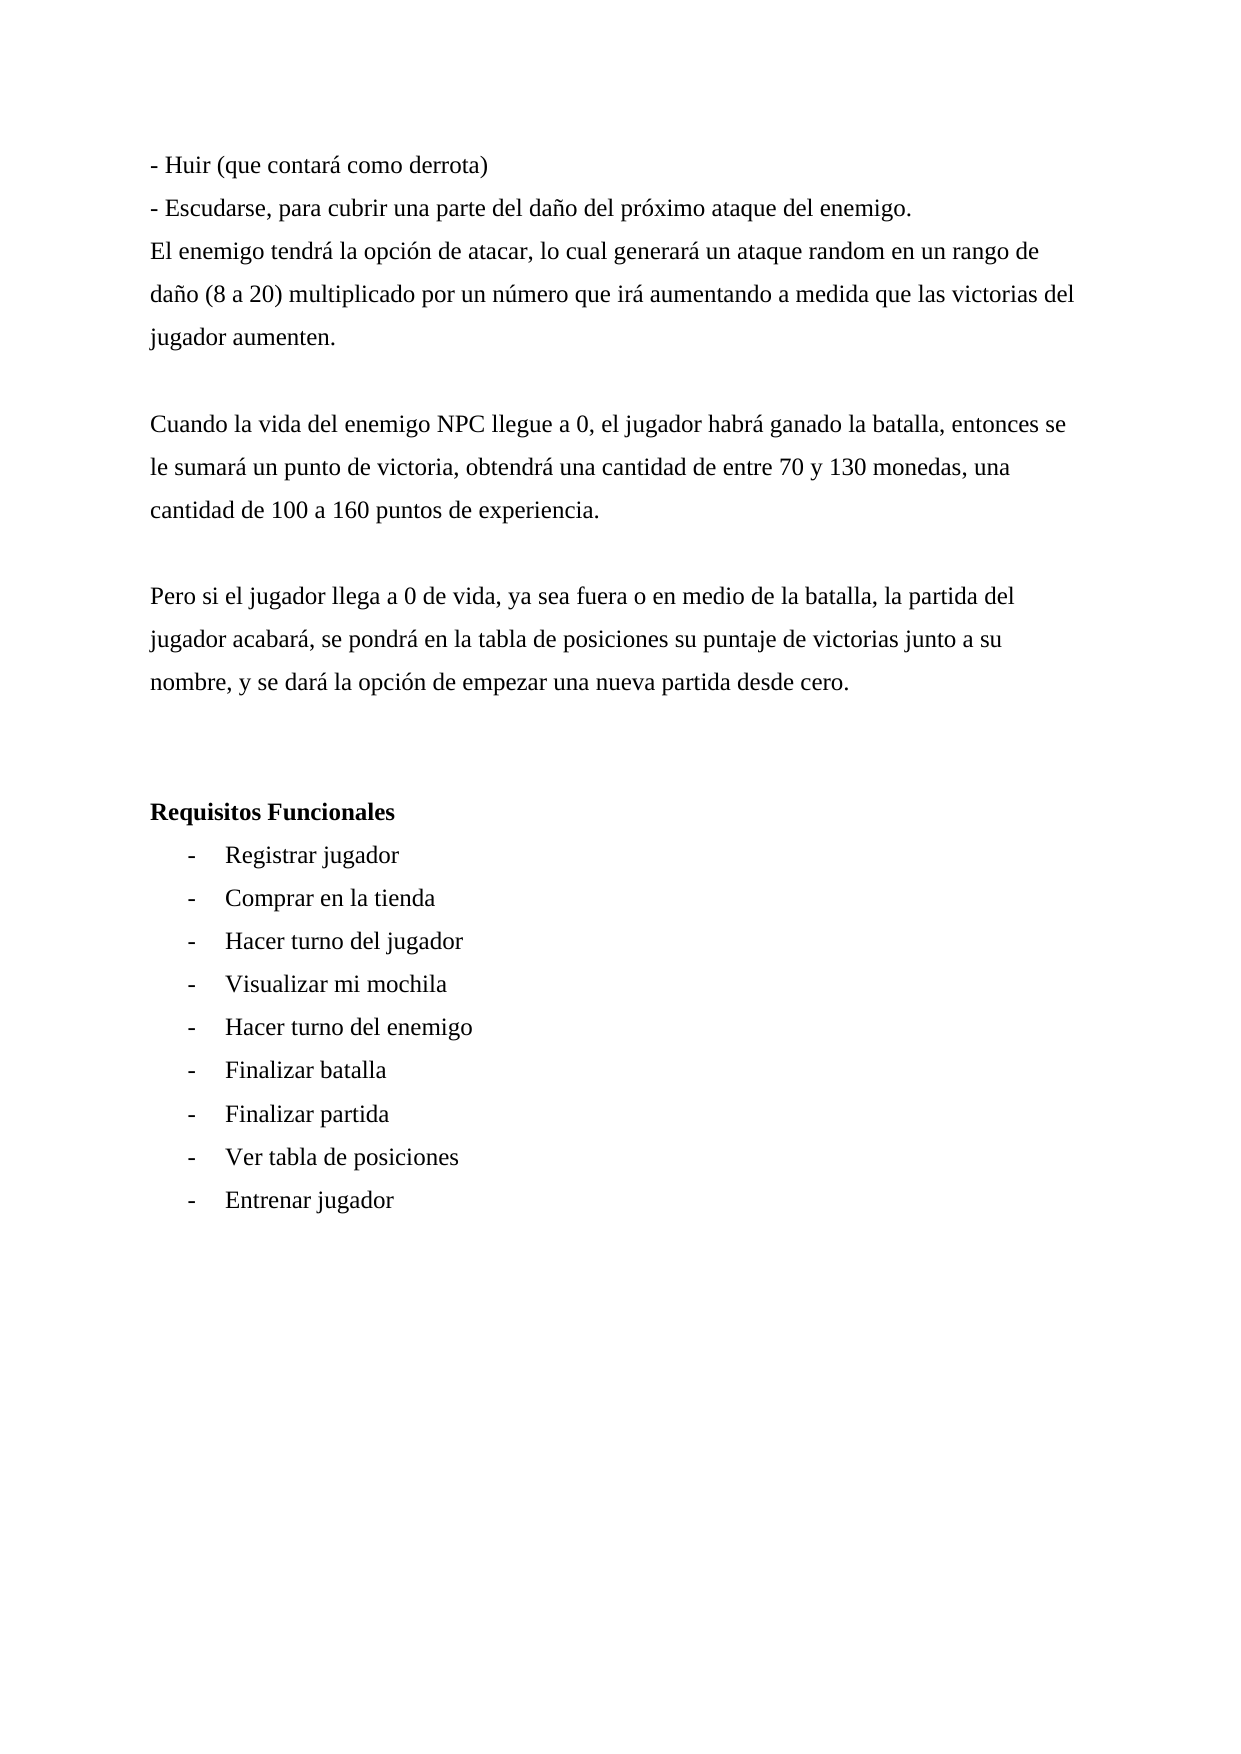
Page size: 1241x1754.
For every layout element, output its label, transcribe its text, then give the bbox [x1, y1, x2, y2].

list Ver tabla de posiciones [187, 1142, 1090, 1171]
text El enemigo tendrá la opción de atacar, lo cual generará un ataque random en un rango de daño (8 a 20) multiplicado por un número que irá aumentando a medida que las victorias del jugador aumenten. [150, 236, 1090, 351]
list Entrenar jugador [187, 1185, 1090, 1214]
list Hacer turno del enemigo [187, 1012, 1090, 1041]
text - Huir (que contará como derrota) [150, 150, 1090, 179]
list Visualizar mi mochila [187, 969, 1090, 998]
list Registrar jugador [187, 840, 1090, 869]
text - Escudarse, para cubrir una parte del daño del próximo ataque del enemigo. [150, 193, 1090, 222]
text Requisitos Funcionales [150, 797, 1090, 826]
text Pero si el jugador llega a 0 de vida, ya sea fuera o en medio de la batalla, la partida del jugador acabará, se pondrá en la tabla de posiciones su puntaje de victorias junto a su nombre, y se dará la opción de empezar una nueva partida desde cero. [150, 581, 1090, 696]
list Comprar en la tienda [187, 883, 1090, 912]
list Finalizar batalla [187, 1056, 1090, 1084]
list Hacer turno del jugador [187, 926, 1090, 955]
list Finalizar partida [187, 1099, 1090, 1127]
text Cuando la vida del enemigo NPC llegue a 0, el jugador habrá ganado la batalla, entonces se le sumará un punto de victoria, obtendrá una cantidad de entre 70 y 130 monedas, una cantidad de 100 a 160 puntos de experiencia. [150, 409, 1090, 524]
